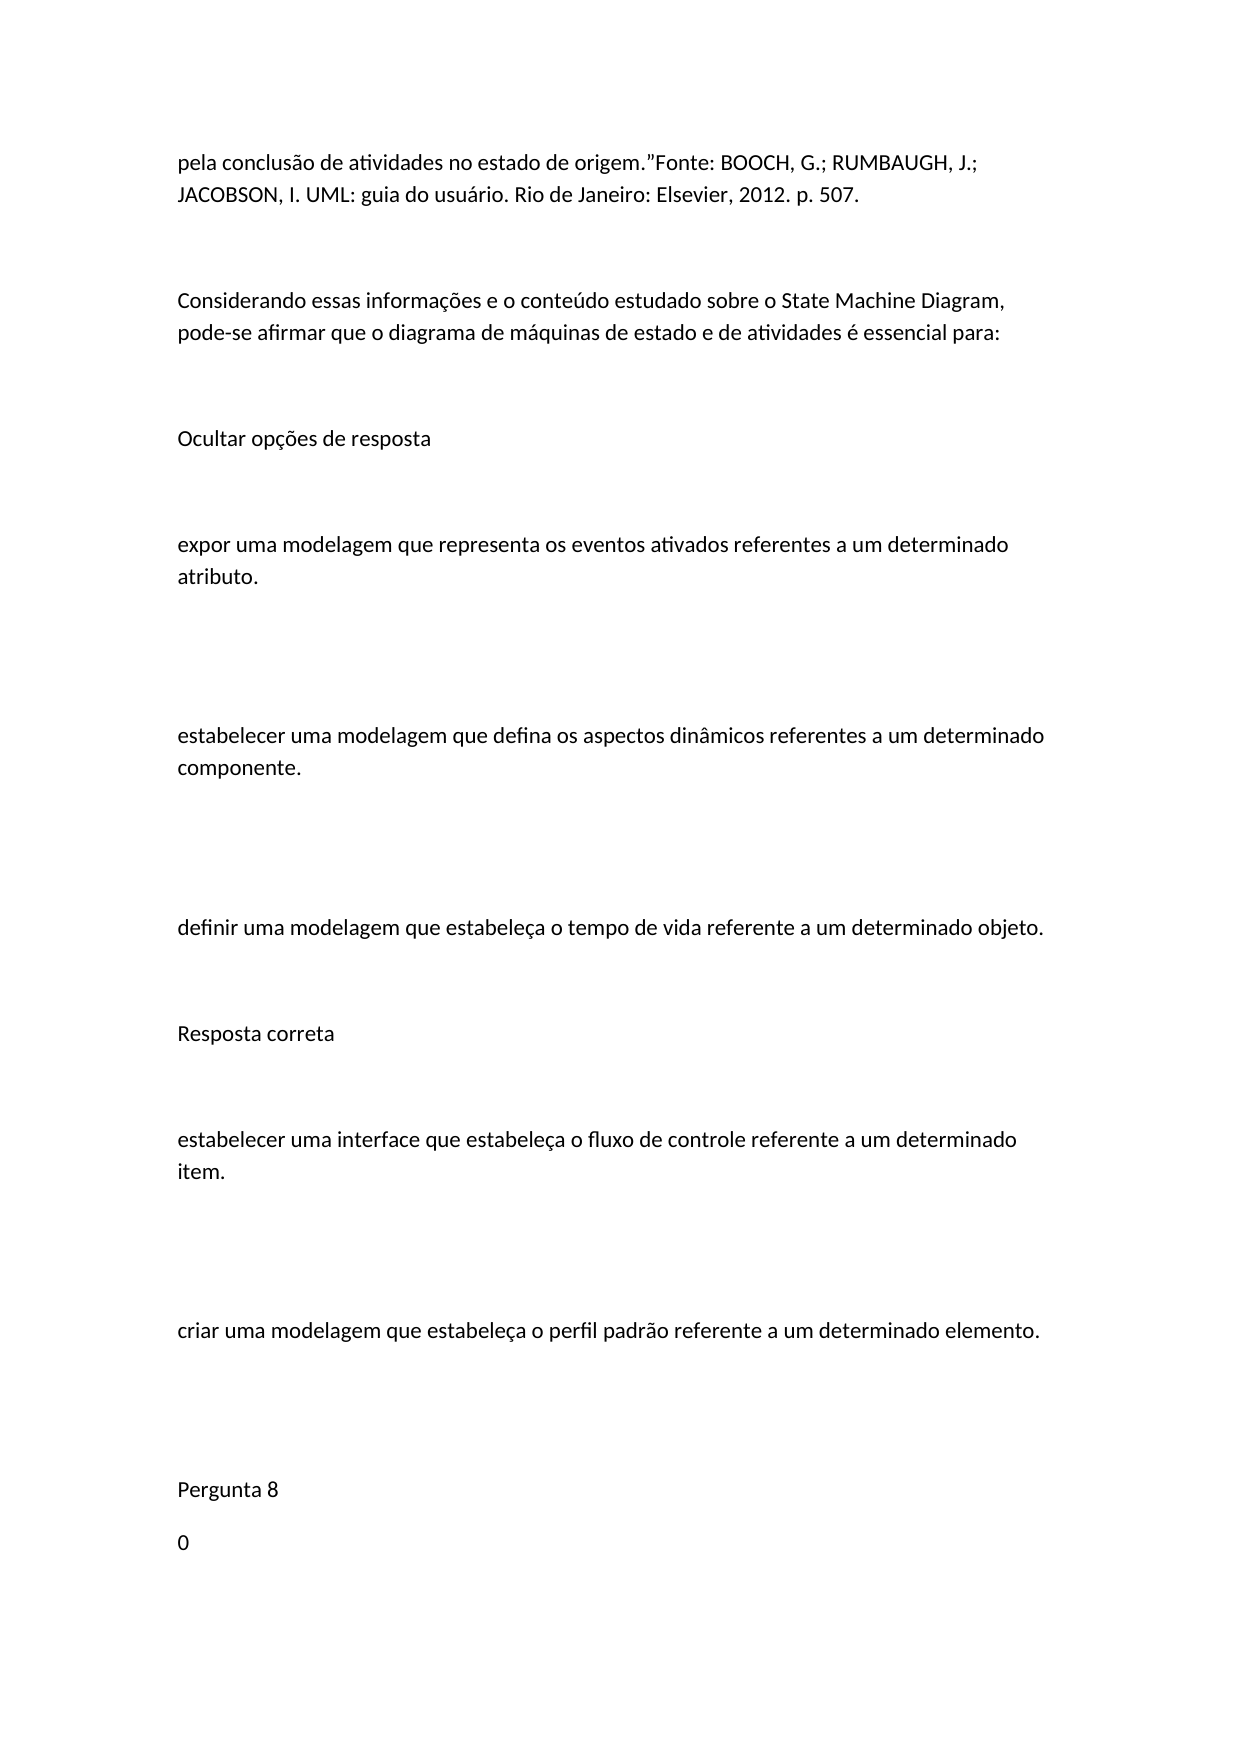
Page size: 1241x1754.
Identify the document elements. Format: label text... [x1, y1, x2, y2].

text definir uma modelagem que estabeleça o tempo de vida referente a um determinado objeto. [177, 913, 1063, 941]
text 0 [177, 1528, 1063, 1556]
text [177, 148, 1063, 208]
text criar uma modelagem que estabeleça o perfil padrão referente a um determinado elemento. [177, 1316, 1063, 1344]
text estabelecer uma interface que estabeleça o fluxo de controle referente a um determinado item. [177, 1125, 1063, 1185]
text Ocultar opções de resposta [177, 424, 1063, 452]
text Pergunta 8 [177, 1475, 1063, 1503]
text expor uma modelagem que representa os eventos ativados referentes a um determinado atributo. [177, 530, 1063, 590]
text Resposta correta [177, 1019, 1063, 1047]
text estabelecer uma modelagem que defina os aspectos dinâmicos referentes a um determinado componente. [177, 721, 1063, 782]
text Considerando essas informações e o conteúdo estudado sobre o State Machine Diagram, pode-se afirmar que o diagrama de máquinas de estado e de atividades é essencial para: [177, 286, 1063, 346]
